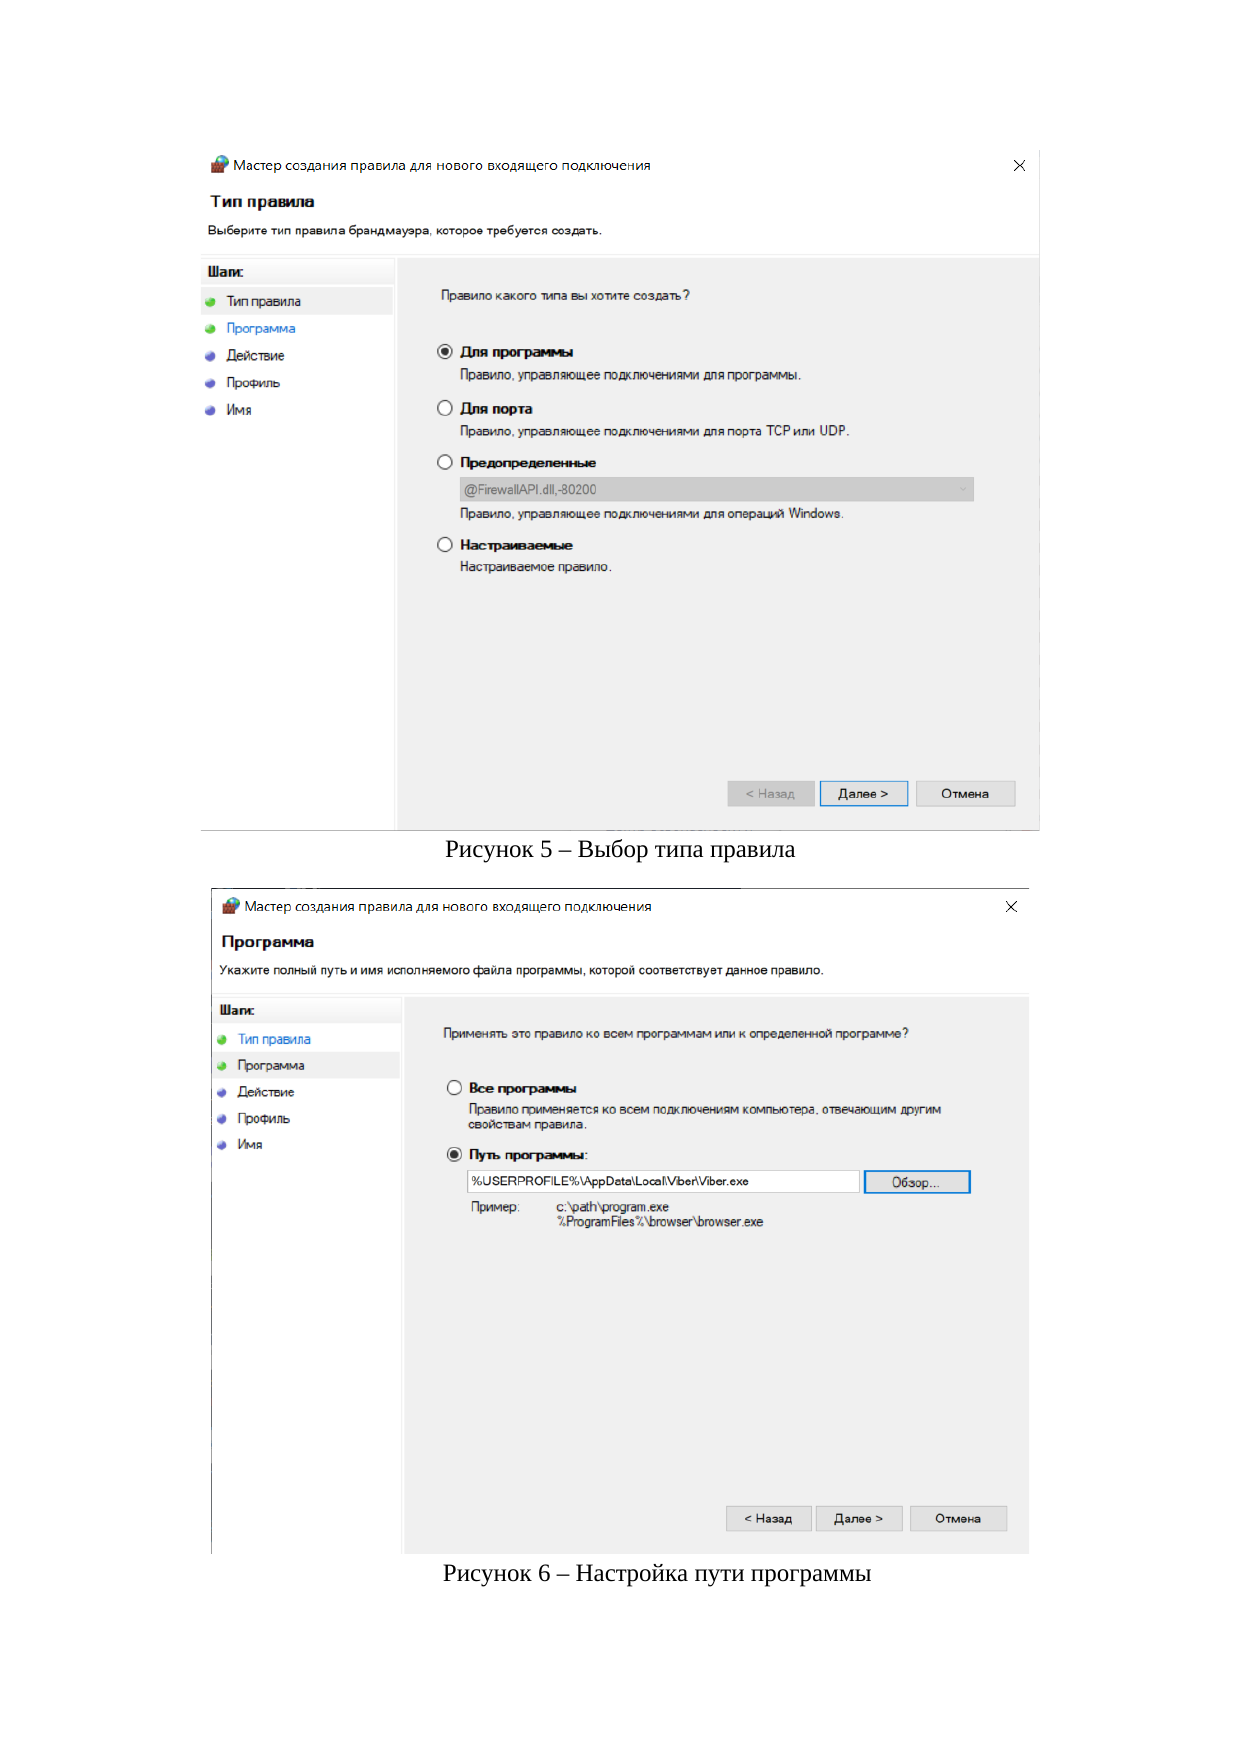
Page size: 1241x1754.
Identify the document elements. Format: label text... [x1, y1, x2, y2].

text Рисунок 6 – Настройка пути программы [150, 1558, 1090, 1587]
picture [211, 888, 1030, 1554]
picture [200, 150, 1040, 831]
text Рисунок 5 – Выбор типа правила [150, 834, 1090, 863]
